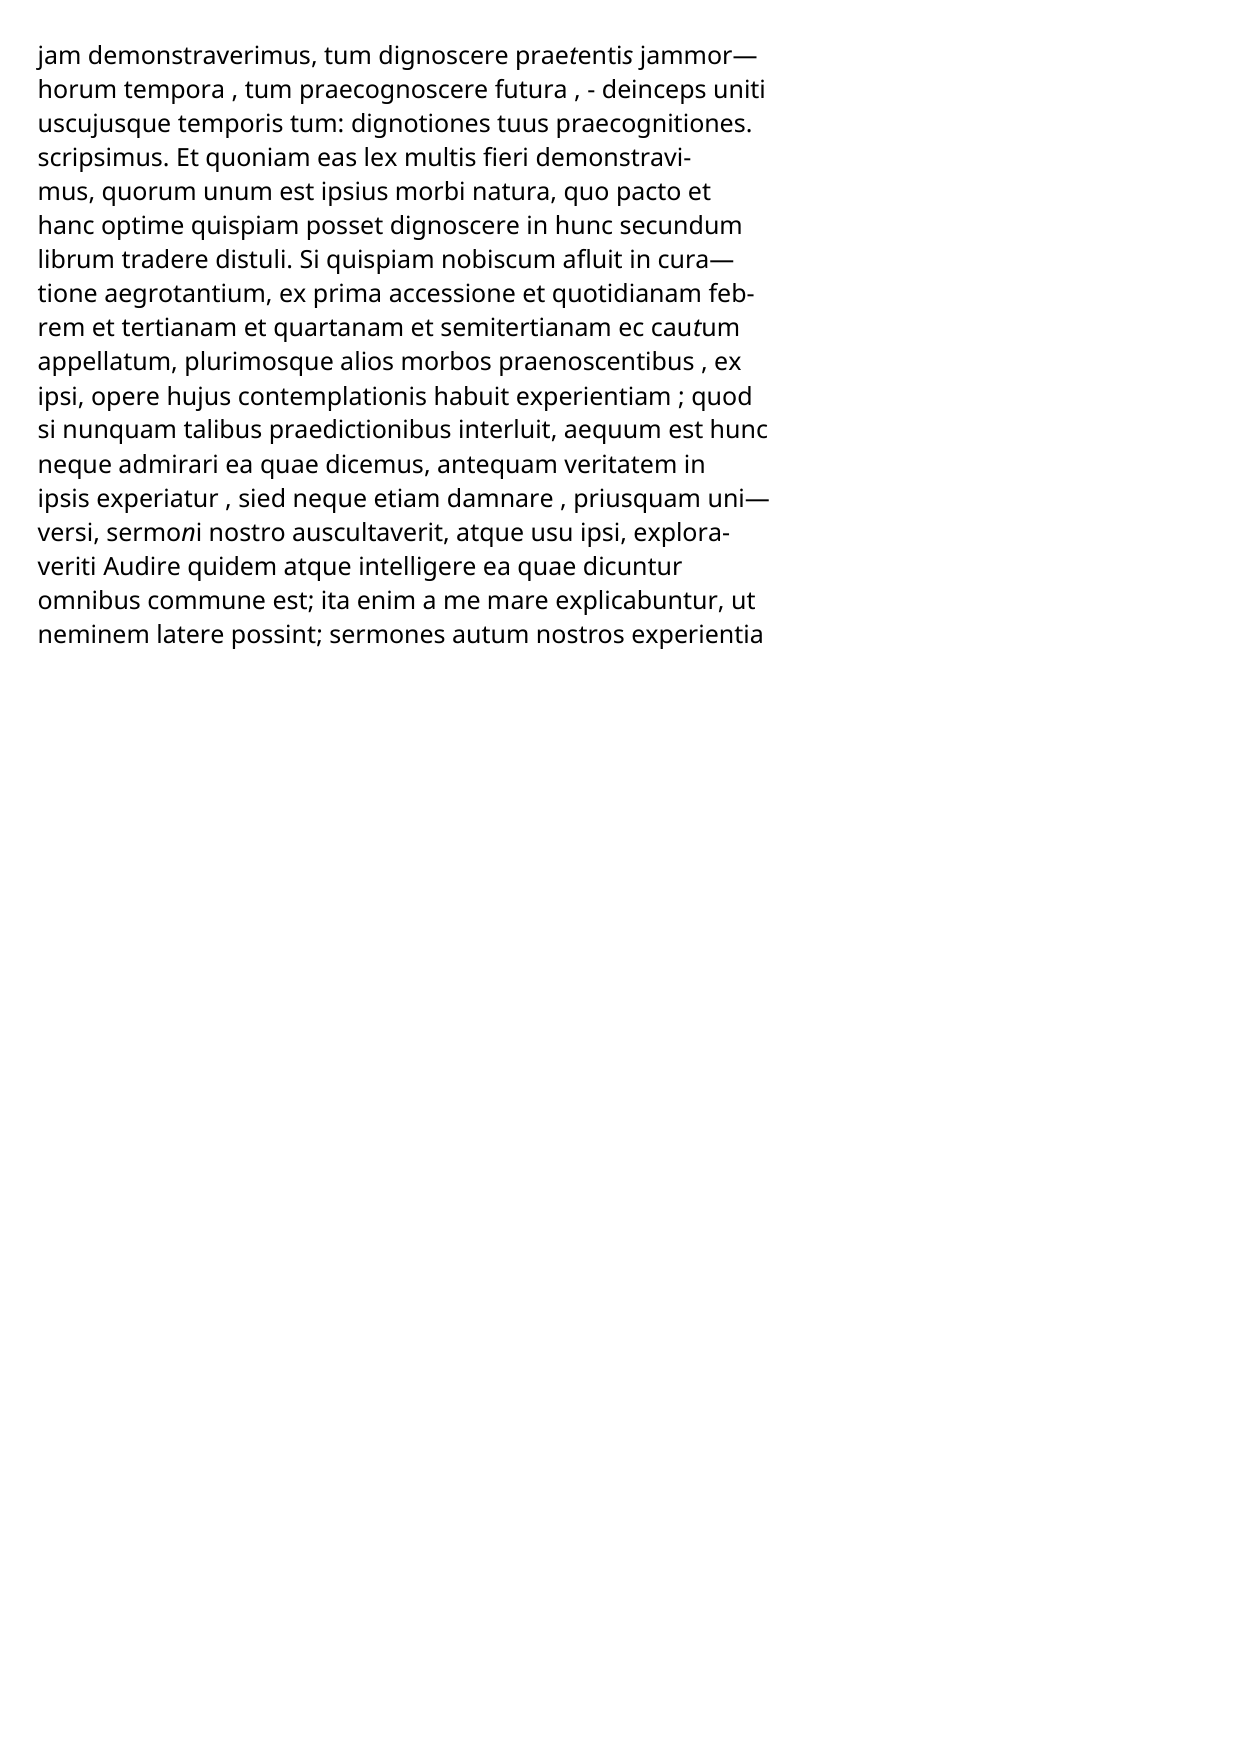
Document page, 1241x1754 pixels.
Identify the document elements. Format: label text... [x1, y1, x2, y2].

text jam demonstraverimus, tum dignoscere praetentis jammor— horum tempora , tum praecognoscere futura , - deinceps uniti uscujusque temporis tum: dignotiones tuus praecognitiones. scripsimus. Et quoniam eas lex multis fieri demonstravi- mus, quorum unum est ipsius morbi natura, quo pacto et hanc optime quispiam posset dignoscere in hunc secundum librum tradere distuli. Si quispiam nobiscum afluit in cura— tione aegrotantium, ex prima accessione et quotidianam feb- rem et tertianam et quartanam et semitertianam ec cautum appellatum, plurimosque alios morbos praenoscentibus , ex ipsi, opere hujus contemplationis habuit experientiam ; quod si nunquam talibus praedictionibus interluit, aequum est hunc neque admirari ea quae dicemus, antequam veritatem in ipsis experiatur , sied neque etiam damnare , priusquam uni— versi, sermoni nostro auscultaverit, atque usu ipsi, explora- veriti Audire quidem atque intelligere ea quae dicuntur omnibus commune est; ita enim a me mare explicabuntur, ut neminem latere possint; sermones autum nostros experientia [37, 37, 1203, 651]
